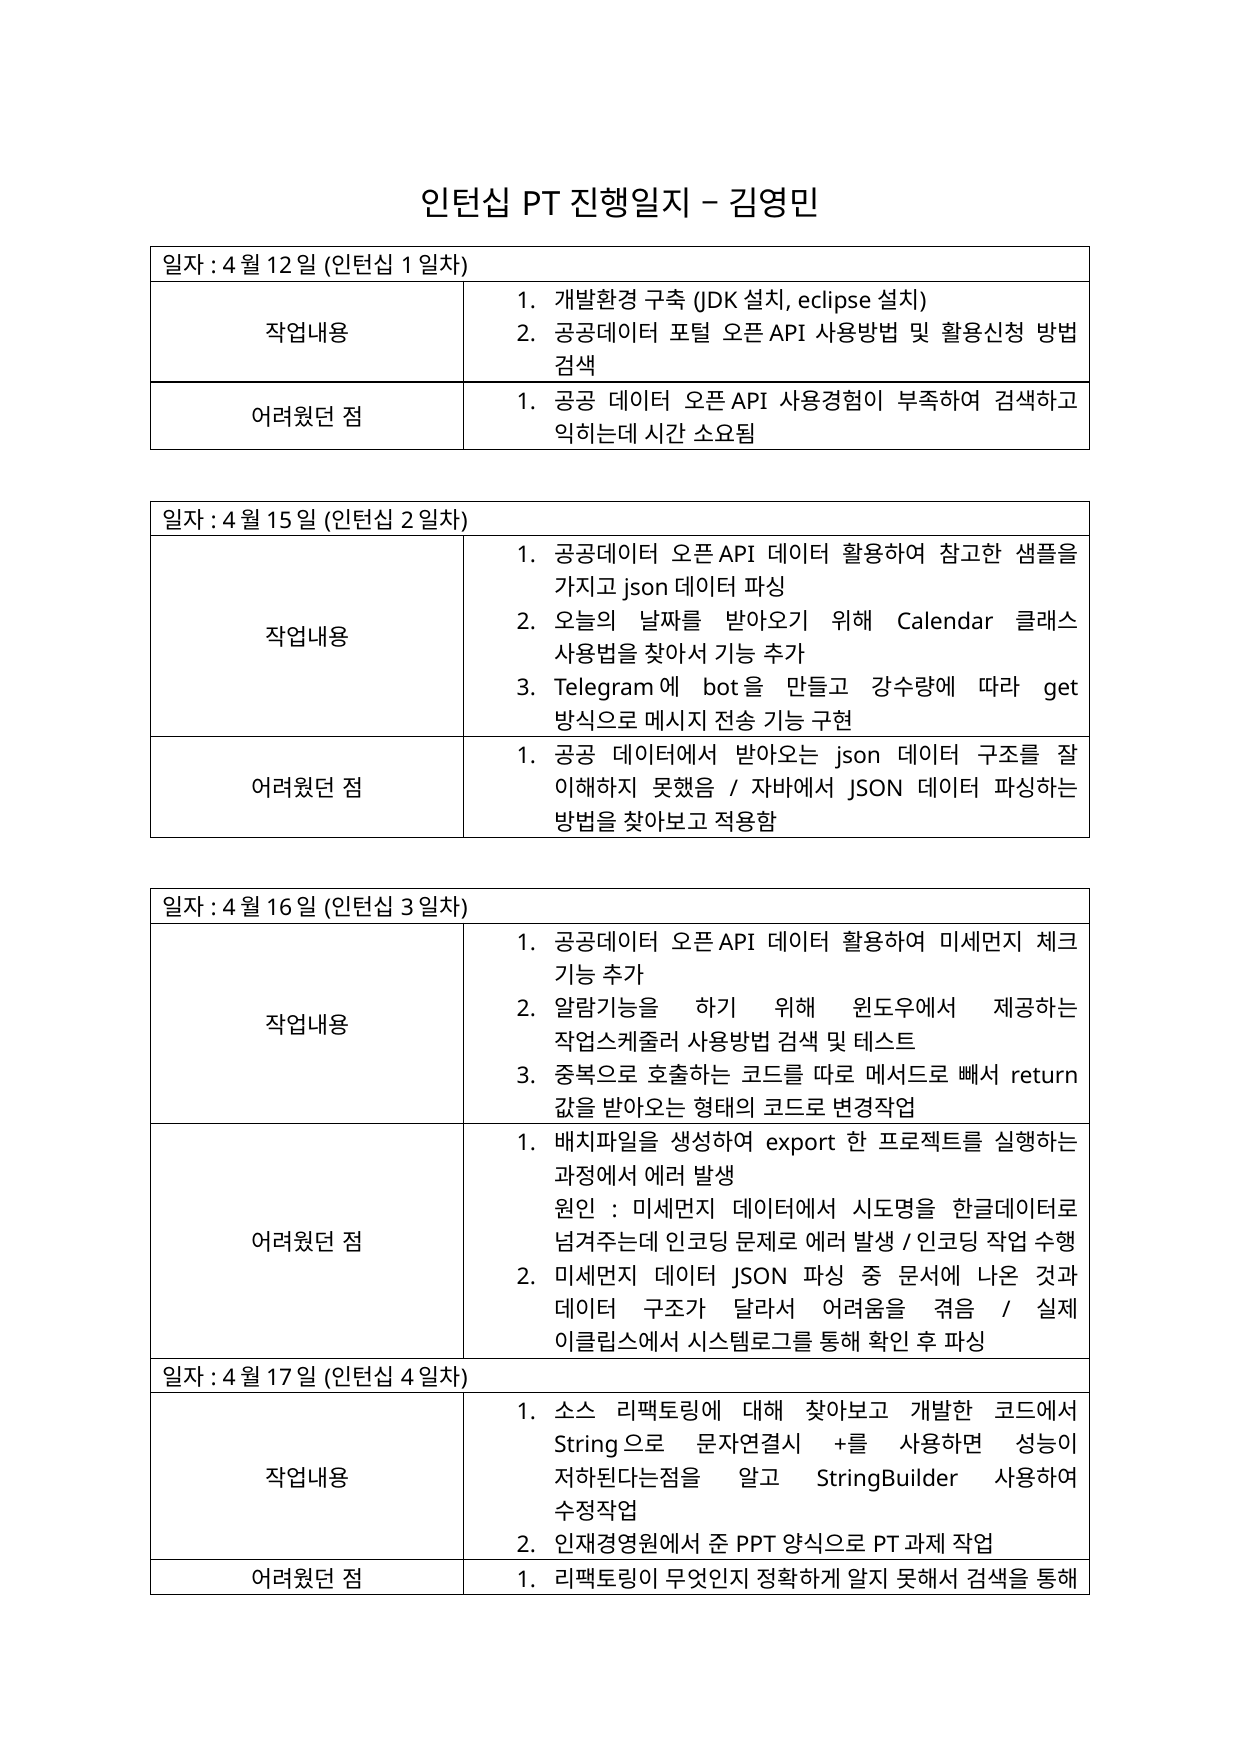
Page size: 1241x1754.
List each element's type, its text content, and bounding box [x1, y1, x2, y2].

table_cell 작업내용 [151, 1393, 463, 1559]
table_cell 작업내용 [151, 282, 463, 381]
text 인턴십 PT 진행일지 – 김영민 [150, 177, 1090, 226]
table_cell 작업내용 [151, 536, 463, 736]
table_cell 개발환경 구축 (JDK 설치, eclipse 설치) 공공데이터 포털 오픈API 사용방법 및 활용신청 방법 검색 [464, 282, 1089, 381]
table_cell 공공 데이터 오픈API 사용경험이 부족하여 검색하고 익히는데 시간 소요됨 [464, 383, 1089, 449]
table_cell 소스 리팩토링에 대해 찾아보고 개발한 코드에서 String으로 문자연결시 +를 사용하면 성능이 저하된다는점을 알고 StringBuilder 사용하여 수정작업 인재경영원에서 준 PPT 양식으로 PT과제 작업 [464, 1393, 1089, 1559]
table_cell 리팩토링이 무엇인지 정확하게 알지 못해서 검색을 통해 개념을 익혔고, 코드 사용법을 찾아보며 작업 진행함 [464, 1560, 1089, 1594]
table_header 일자 : 4월15일 (인턴십 2일차) [151, 502, 1089, 535]
table_cell 어려웠던 점 [151, 737, 463, 837]
table_cell 공공데이터 오픈API 데이터 활용하여 미세먼지 체크 기능 추가 알람기능을 하기 위해 윈도우에서 제공하는 작업스케줄러 사용방법 검색 및 테스트 중복으로 호출하는 코드를 따로 메서드로 빼서 return 값을 받아오는 형태의 코드로 변경작업 [464, 924, 1089, 1123]
table_cell 어려웠던 점 [151, 1560, 463, 1594]
table_cell 작업내용 [151, 924, 463, 1123]
table_cell 배치파일을 생성하여 export 한 프로젝트를 실행하는 과정에서 에러 발생 원인 : 미세먼지 데이터에서 시도명을 한글데이터로 넘겨주는데 인코딩 문제로 에러 발생 / 인코딩 작업 수행 미세먼지 데이터 JSON 파싱 중 문서에 나온 것과 데이터 구조가 달라서 어려움을 겪음 / 실제 이클립스에서 시스템로그를 통해 확인 후 파싱 [464, 1124, 1089, 1357]
table_cell 어려웠던 점 [151, 383, 463, 449]
table_header 일자 : 4월12일 (인턴십 1일차) [151, 247, 1089, 281]
table_cell 공공 데이터에서 받아오는 json 데이터 구조를 잘 이해하지 못했음 / 자바에서 JSON 데이터 파싱하는 방법을 찾아보고 적용함 [464, 737, 1089, 837]
table_cell 공공데이터 오픈API 데이터 활용하여 참고한 샘플을 가지고 json 데이터 파싱 오늘의 날짜를 받아오기 위해 Calendar 클래스 사용법을 찾아서 기능 추가 Telegram에 bot을 만들고 강수량에 따라 get방식으로 메시지 전송 기능 구현 [464, 536, 1089, 736]
table_cell 일자 : 4월17일 (인턴십 4일차) [151, 1359, 1089, 1392]
table_cell 어려웠던 점 [151, 1124, 463, 1357]
table_header 일자 : 4월16일 (인턴십 3일차) [151, 889, 1089, 922]
